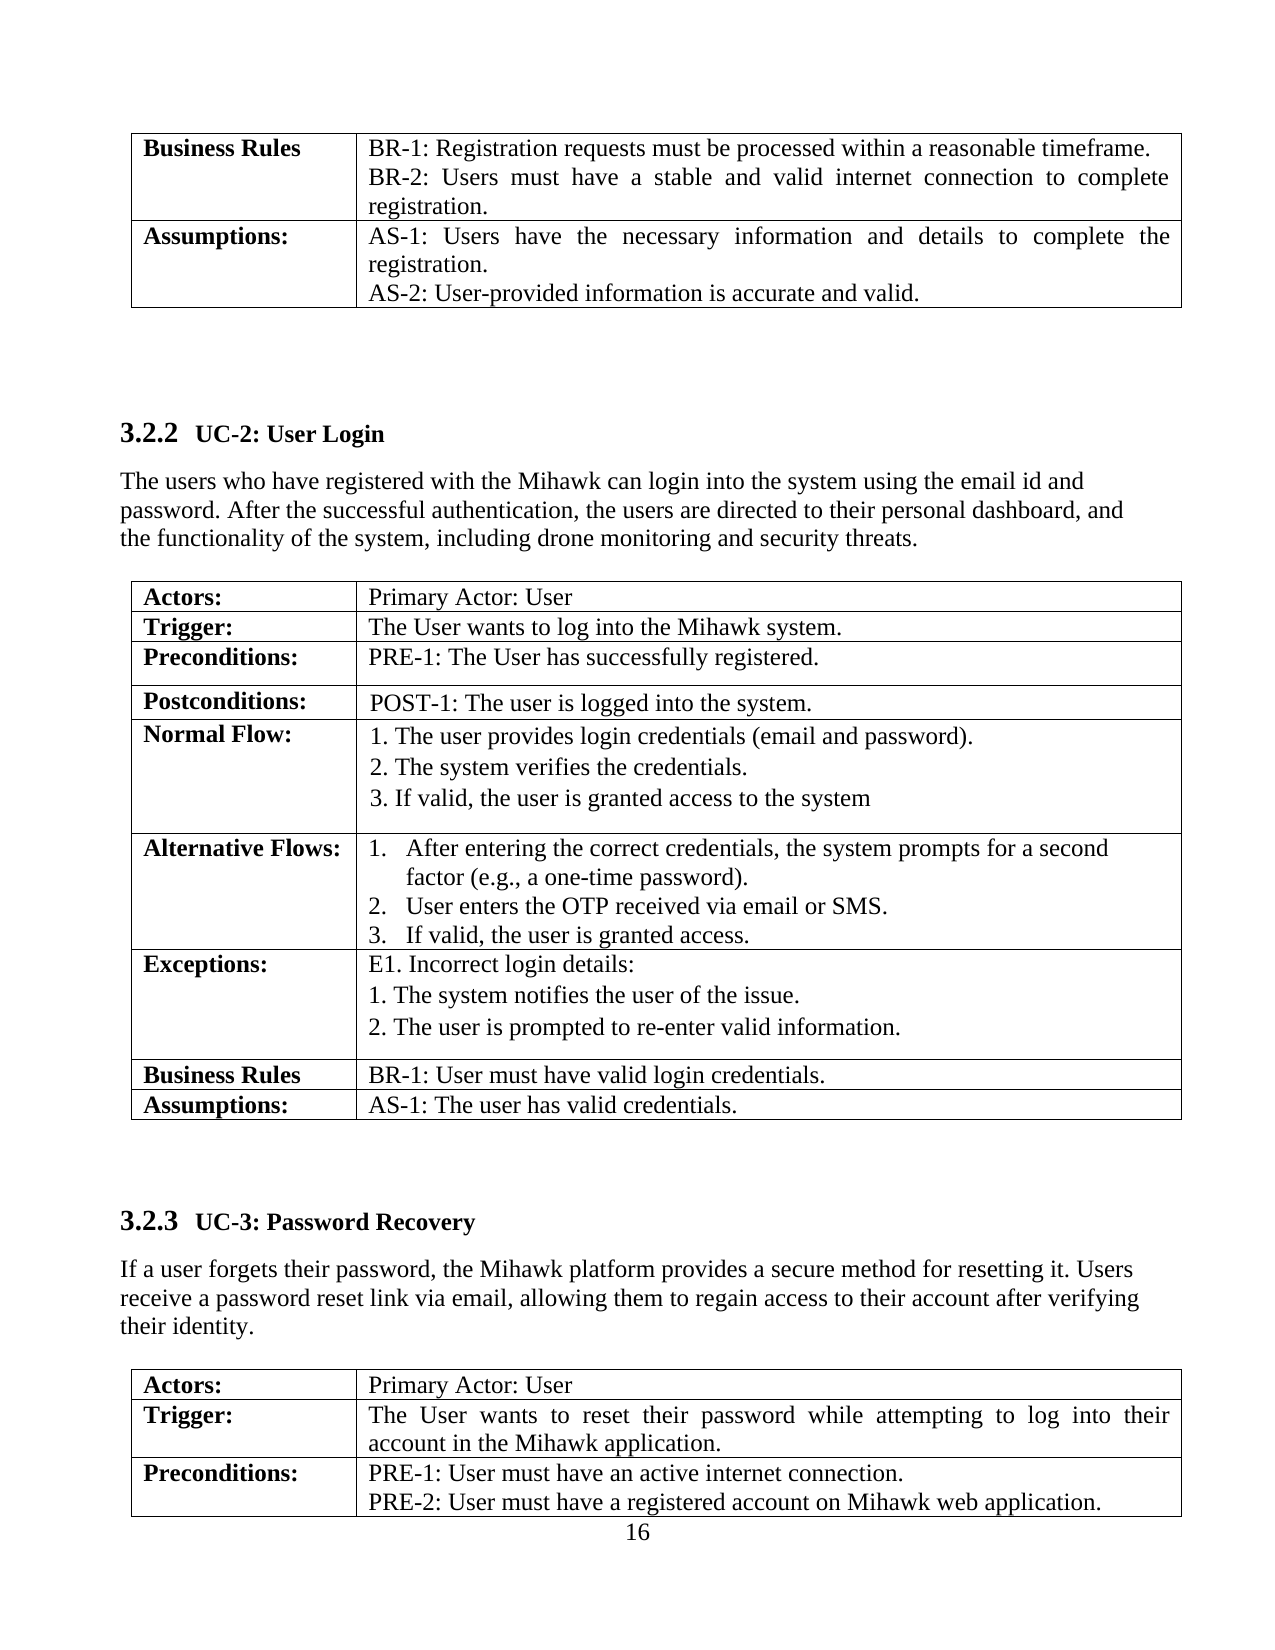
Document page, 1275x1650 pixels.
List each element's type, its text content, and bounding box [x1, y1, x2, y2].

table_cell Preconditions: [132, 1458, 356, 1516]
table_cell Exceptions: [132, 950, 356, 1059]
table_cell Postconditions: [132, 686, 356, 718]
text If a user forgets their password, the Mihawk platform provides a secure method for resetting it. Users receive a password reset link via email, allowing them to regain access to their account after verifying their identity. [120, 1254, 1155, 1340]
table_cell BR-1: Registration requests must be processed within a reasonable timeframe. BR-2: Users must have a stable and valid internet connection to complete registration. [357, 134, 1181, 220]
table_cell Trigger: [132, 1400, 356, 1457]
table_cell AS-1: The user has valid credentials. [357, 1090, 1181, 1119]
table_header Actors: [132, 582, 356, 611]
table_cell [357, 720, 1181, 832]
table_cell Assumptions: [132, 221, 356, 307]
table_cell E1. Incorrect login details: 1. The system notifies the user of the issue. 2. The user is prompted to re-enter valid information. [357, 950, 1181, 1059]
table_cell [357, 686, 1181, 718]
table_cell Business Rules [132, 1060, 356, 1089]
subtitle UC-2: User Login [120, 416, 1155, 449]
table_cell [357, 1458, 1181, 1516]
table_header Primary Actor: User [357, 1370, 1181, 1399]
table_cell Preconditions: [132, 642, 356, 685]
subtitle UC-3: Password Recovery [120, 1203, 1155, 1237]
table_cell BR-1: User must have valid login credentials. [357, 1060, 1181, 1089]
table_cell Trigger: [132, 612, 356, 641]
table_cell The User wants to log into the Mihawk system. [357, 612, 1181, 641]
table_cell Assumptions: [132, 1090, 356, 1119]
table_header Primary Actor: User [357, 582, 1181, 611]
table_cell AS-1: Users have the necessary information and details to complete the registration. AS-2: User-provided information is accurate and valid. [357, 221, 1181, 307]
table_cell Business Rules [132, 134, 356, 220]
table_cell Normal Flow: [132, 720, 356, 832]
table_header Actors: [132, 1370, 356, 1399]
table_cell Alternative Flows: [132, 834, 356, 948]
text The users who have registered with the Mihawk can login into the system using the email id and password. After the successful authentication, the users are directed to their personal dashboard, and the functionality of the system, including drone monitoring and security threats. [120, 466, 1155, 552]
table_cell The User wants to reset their password while attempting to log into their account in the Mihawk application. [357, 1400, 1181, 1457]
table_cell After entering the correct credentials, the system prompts for a second factor (e.g., a one-time password). User enters the OTP received via email or SMS. If valid, the user is granted access. [357, 834, 1181, 948]
table_cell PRE-1: The User has successfully registered. [357, 642, 1181, 685]
